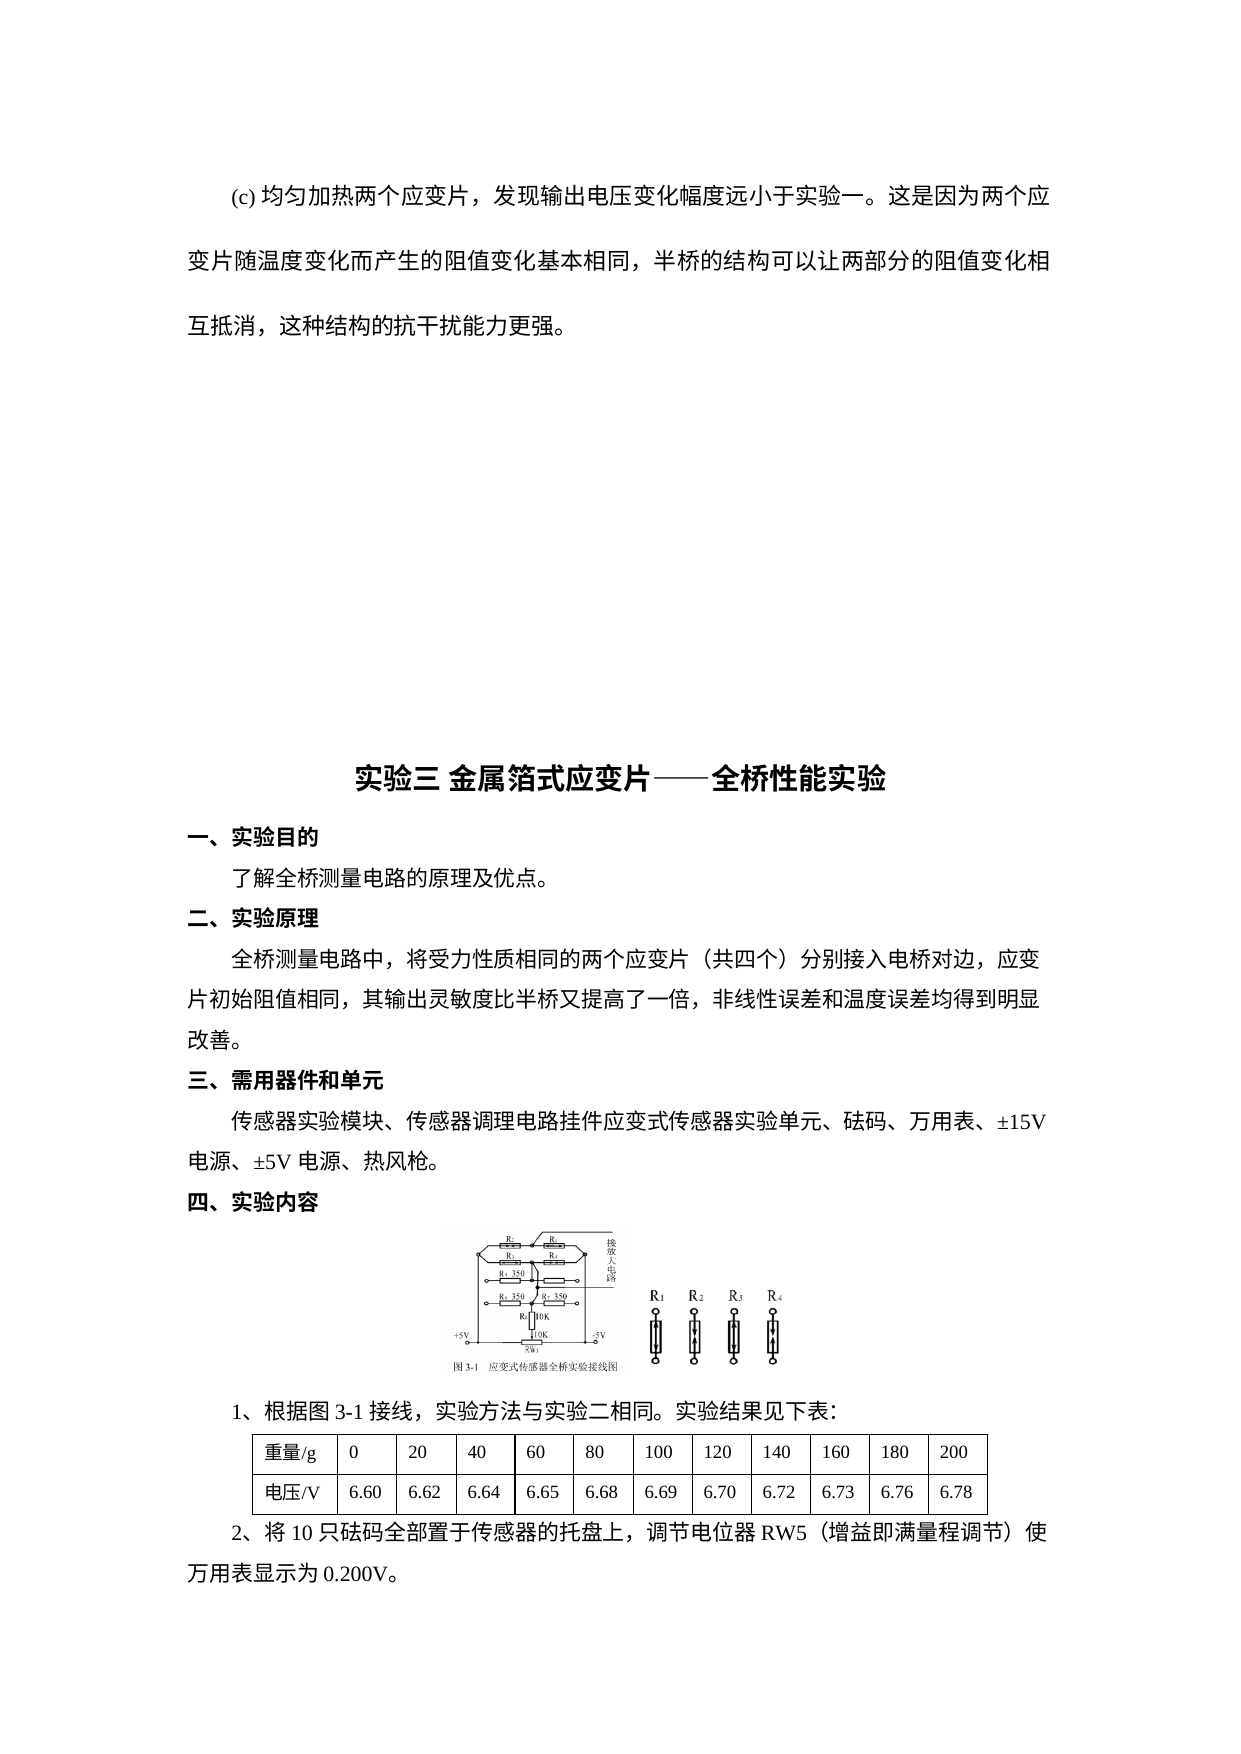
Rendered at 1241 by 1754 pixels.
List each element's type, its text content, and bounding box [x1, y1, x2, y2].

text 实验三 金属箔式应变片——全桥性能实验 [187, 744, 1053, 809]
table_header 40 [457, 1435, 514, 1474]
text (c) 均匀加热两个应变片，发现输出电压变化幅度远小于实验一。这是因为两个应变片随温度变化而产生的阻值变化基本相同，半桥的结构可以让两部分的阻值变化相互抵消，这种结构的抗干扰能力更强。 [187, 162, 1053, 357]
table_cell 6.73 [811, 1475, 869, 1514]
table_header 60 [516, 1435, 573, 1474]
picture [445, 1224, 796, 1376]
text 1、根据图 3-1 接线，实验方法与实验二相同。实验结果见下表： [187, 1394, 1053, 1426]
table_header 0 [338, 1435, 396, 1474]
table_cell 6.68 [574, 1475, 633, 1514]
text 四、实验内容 [187, 1184, 1053, 1217]
table_header 120 [693, 1435, 751, 1474]
table_header 20 [397, 1435, 456, 1474]
table_header 160 [811, 1435, 869, 1474]
table_cell 6.64 [457, 1475, 514, 1514]
table_header 重量/g [253, 1435, 337, 1474]
table_cell 6.70 [693, 1475, 751, 1514]
text 全桥测量电路中，将受力性质相同的两个应变片（共四个）分别接入电桥对边，应变片初始阻值相同，其输出灵敏度比半桥又提高了一倍，非线性误差和温度误差均得到明显改善。 [187, 941, 1053, 1055]
text 一、实验目的 [187, 820, 1053, 852]
table_cell 6.76 [870, 1475, 928, 1514]
table_header 140 [752, 1435, 810, 1474]
table_cell 6.65 [516, 1475, 573, 1514]
table_header 200 [929, 1435, 987, 1474]
table_header 100 [634, 1435, 692, 1474]
text 2、将 10 只砝码全部置于传感器的托盘上，调节电位器 RW5（增益即满量程调节）使万用表显示为0.200V。 [187, 1515, 1053, 1588]
table_header 80 [574, 1435, 633, 1474]
table_cell 6.78 [929, 1475, 987, 1514]
text 二、实验原理 [187, 901, 1053, 933]
table_header 180 [870, 1435, 928, 1474]
table_cell 6.62 [397, 1475, 456, 1514]
table_cell 6.69 [634, 1475, 692, 1514]
text 三、需用器件和单元 [187, 1063, 1053, 1095]
table_cell 电压/V [253, 1475, 337, 1514]
text 了解全桥测量电路的原理及优点。 [187, 860, 1053, 893]
table_cell 6.72 [752, 1475, 810, 1514]
text 传感器实验模块、传感器调理电路挂件应变式传感器实验单元、砝码、万用表、±15V 电源、±5V 电源、热风枪。 [187, 1103, 1053, 1176]
table_cell 6.60 [338, 1475, 396, 1514]
